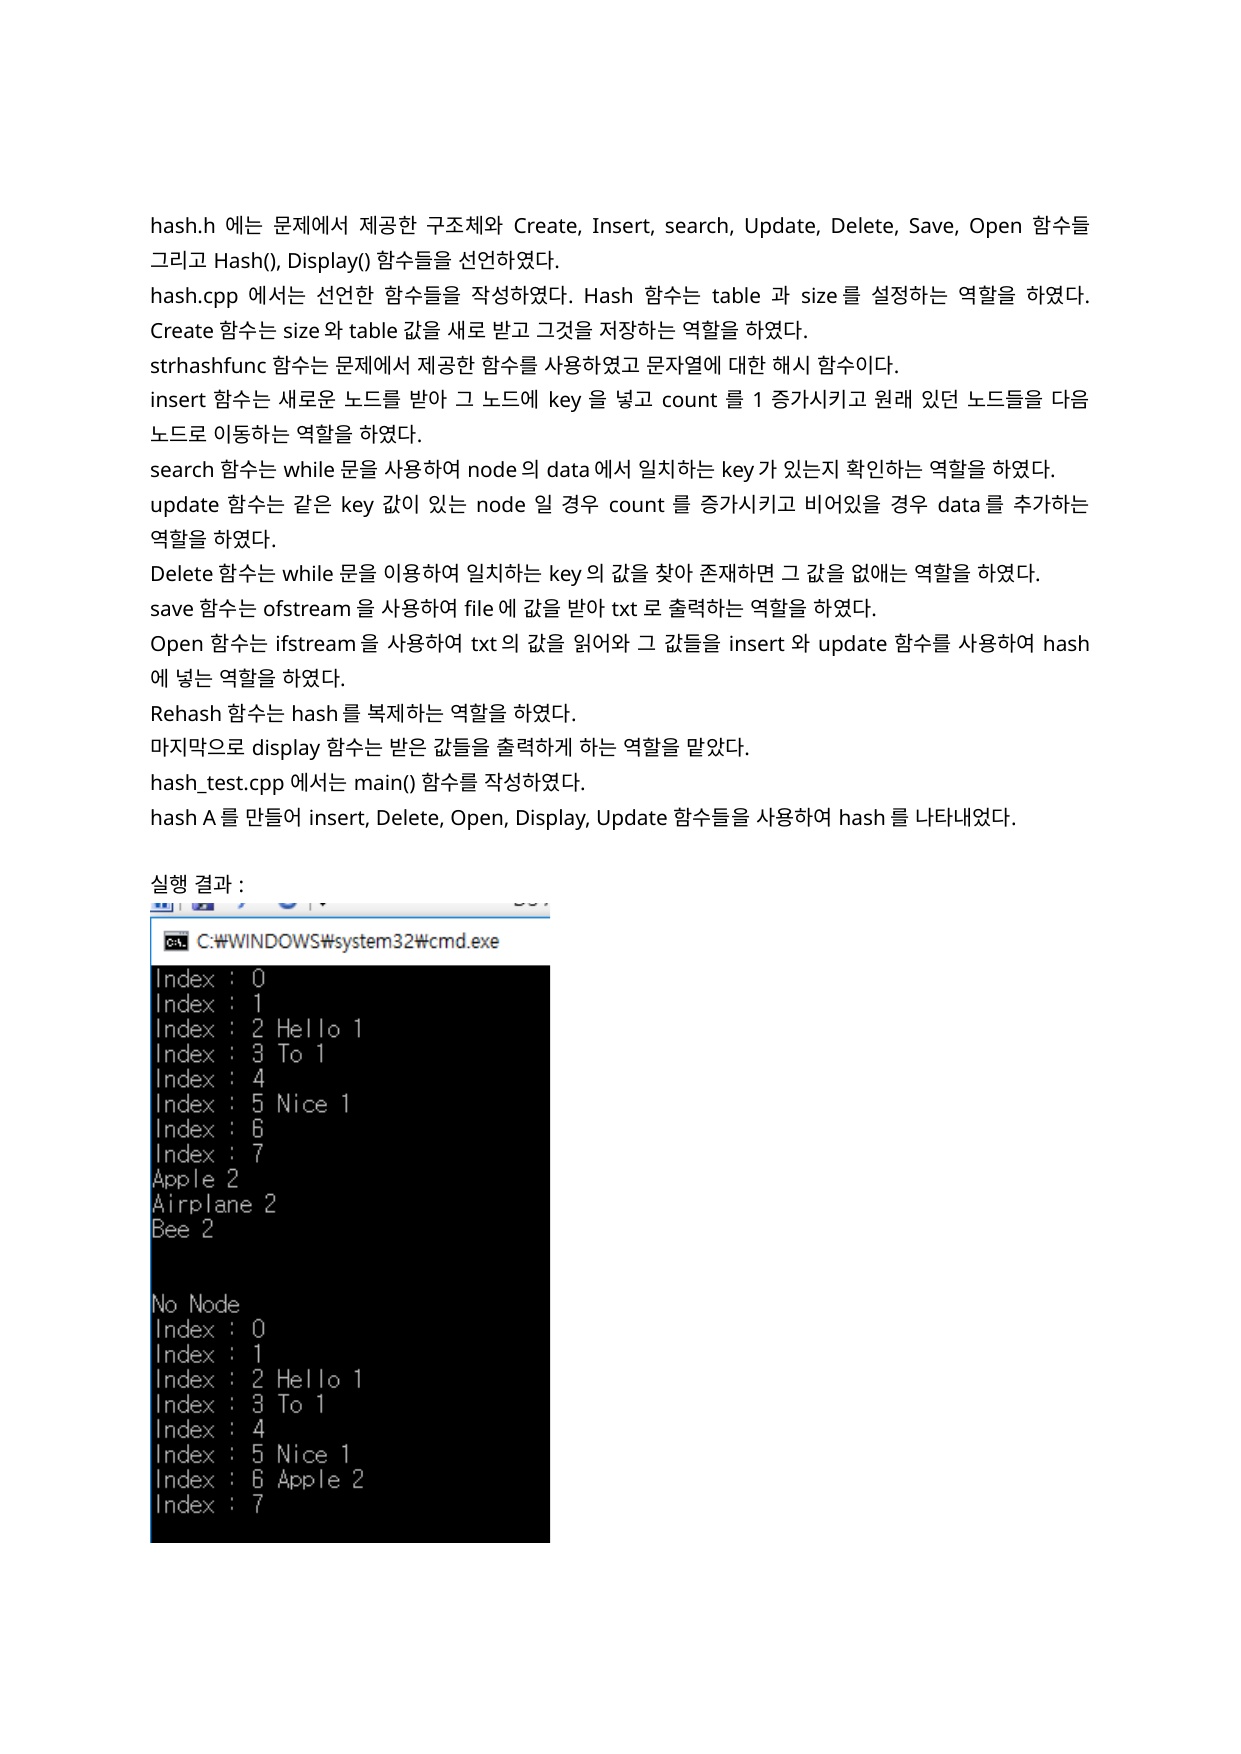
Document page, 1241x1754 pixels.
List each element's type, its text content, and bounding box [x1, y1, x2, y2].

text 마지막으로 display 함수는 받은 값들을 출력하게 하는 역할을 맡았다. [150, 732, 1090, 762]
text strhashfunc 함수는 문제에서 제공한 함수를 사용하였고 문자열에 대한 해시 함수이다. [150, 349, 1090, 379]
text save 함수는 ofstream 을 사용하여 file에 값을 받아 txt 로 출력하는 역할을 하였다. [150, 592, 1090, 623]
text Open 함수는 ifstream을 사용하여 txt의 값을 읽어와 그 값들을 insert 와 update 함수를 사용하여 hash 에 넣는 역할을 하였다. [150, 627, 1090, 692]
text hash.cpp 에서는 선언한 함수들을 작성하였다. Hash 함수는 table 과 size를 설정하는 역할을 하였다. Create 함수는 size와 table 값을 새로 받고 그것을 저장하는 역할을 하였다. [150, 279, 1090, 344]
text insert 함수는 새로운 노드를 받아 그 노드에 key 을 넣고 count 를 1 증가시키고 원래 있던 노드들을 다음 노드로 이동하는 역할을 하였다. [150, 384, 1090, 449]
picture [150, 903, 550, 1543]
text update 함수는 같은 key 값이 있는 node 일 경우 count 를 증가시키고 비어있을 경우 data를 추가하는 역할을 하였다. [150, 488, 1090, 553]
text search 함수는 while 문을 사용하여 node의 data에서 일치하는 key가 있는지 확인하는 역할을 하였다. [150, 453, 1090, 484]
text hash A를 만들어 insert, Delete, Open, Display, Update 함수들을 사용하여 hash를 나타내었다. [150, 801, 1090, 832]
text 실행 결과 : [150, 869, 1090, 899]
text hash_test.cpp 에서는 main() 함수를 작성하였다. [150, 766, 1090, 797]
text Delete 함수는 while 문을 이용하여 일치하는 key의 값을 찾아 존재하면 그 값을 없애는 역할을 하였다. [150, 558, 1090, 588]
text hash.h 에는 문제에서 제공한 구조체와 Create, Insert, search, Update, Delete, Save, Open 함수들 그리고 Hash(), Display() 함수들을 선언하였다. [150, 210, 1090, 275]
text Rehash 함수는 hash를 복제하는 역할을 하였다. [150, 697, 1090, 727]
